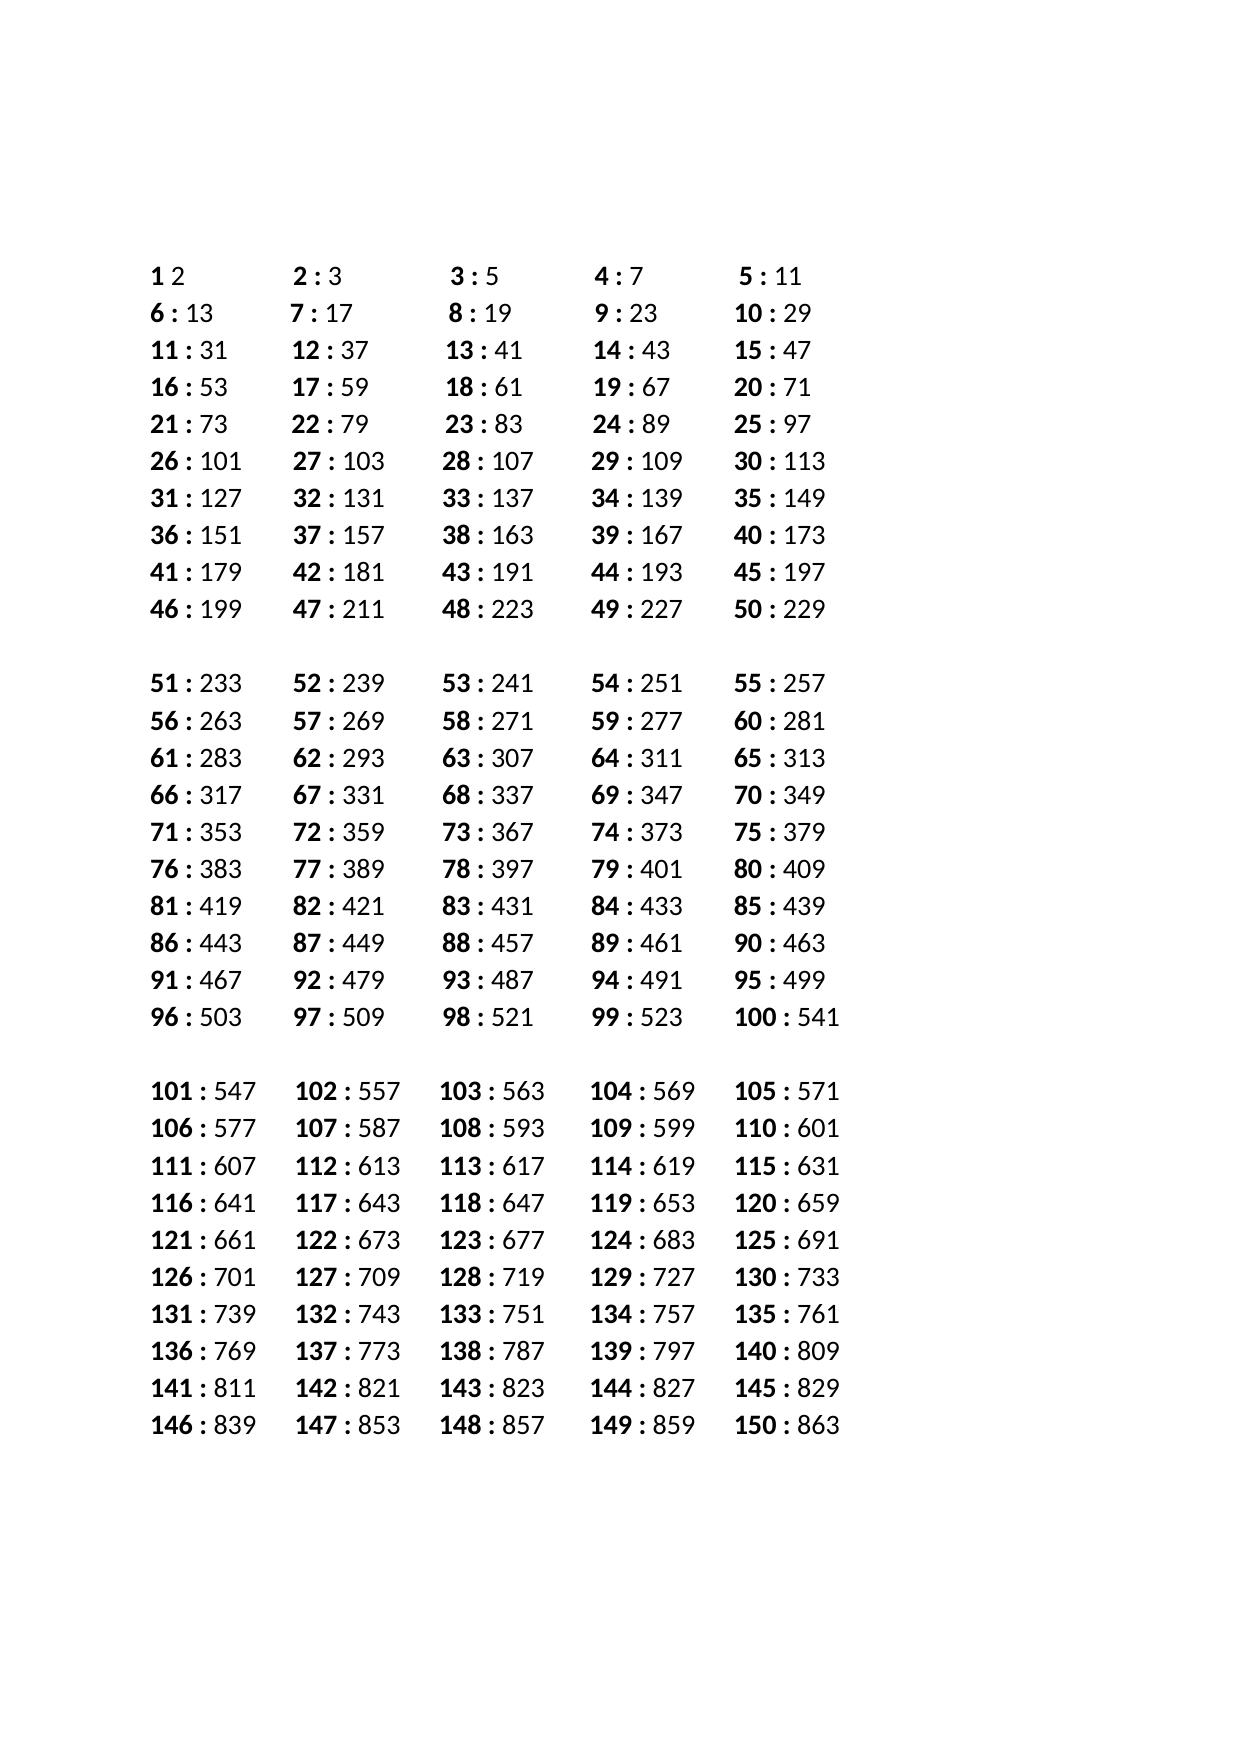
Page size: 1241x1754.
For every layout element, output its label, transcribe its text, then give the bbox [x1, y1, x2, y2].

text 1 2 2 : 3 3 : 5 4 : 7 5 : 11 6 : 13 7 : 17 8 : 19 9 : 23 10 : 29 11 : 31 12 : 37 13 : 41 14 : 43 15 : 47 16 : 53 17 : 59 18 : 61 19 : 67 20 : 71 21 : 73 22 : 79 23 : 83 24 : 89 25 : 97 26 : 101 27 : 103 28 : 107 29 : 109 30 : 113 31 : 127 32 : 131 33 : 137 34 : 139 35 : 149 36 : 151 37 : 157 38 : 163 39 : 167 40 : 173 41 : 179 42 : 181 43 : 191 44 : 193 45 : 197 46 : 199 47 : 211 48 : 223 49 : 227 50 : 229 51 : 233 52 : 239 53 : 241 54 : 251 55 : 257 56 : 263 57 : 269 58 : 271 59 : 277 60 : 281 61 : 283 62 : 293 63 : 307 64 : 311 65 : 313 66 : 317 67 : 331 68 : 337 69 : 347 70 : 349 71 : 353 72 : 359 73 : 367 74 : 373 75 : 379 76 : 383 77 : 389 78 : 397 79 : 401 80 : 409 81 : 419 82 : 421 83 : 431 84 : 433 85 : 439 86 : 443 87 : 449 88 : 457 89 : 461 90 : 463 91 : 467 92 : 479 93 : 487 94 : 491 95 : 499 96 : 503 97 : 509 98 : 521 99 : 523 100 : 541 101 : 547 102 : 557 103 : 563 104 : 569 105 : 571 106 : 577 107 : 587 108 : 593 109 : 599 110 : 601 111 : 607 112 : 613 113 : 617 114 : 619 115 : 631 116 : 641 117 : 643 118 : 647 119 : 653 120 : 659 121 : 661 122 : 673 123 : 677 124 : 683 125 : 691 126 : 701 127 : 709 128 : 719 129 : 727 130 : 733 131 : 739 132 : 743 133 : 751 134 : 757 135 : 761 136 : 769 137 : 773 138 : 787 139 : 797 140 : 809 141 : 811 142 : 821 143 : 823 144 : 827 145 : 829 146 : 839 147 : 853 148 : 857 149 : 859 150 : 863 [150, 257, 1090, 1472]
